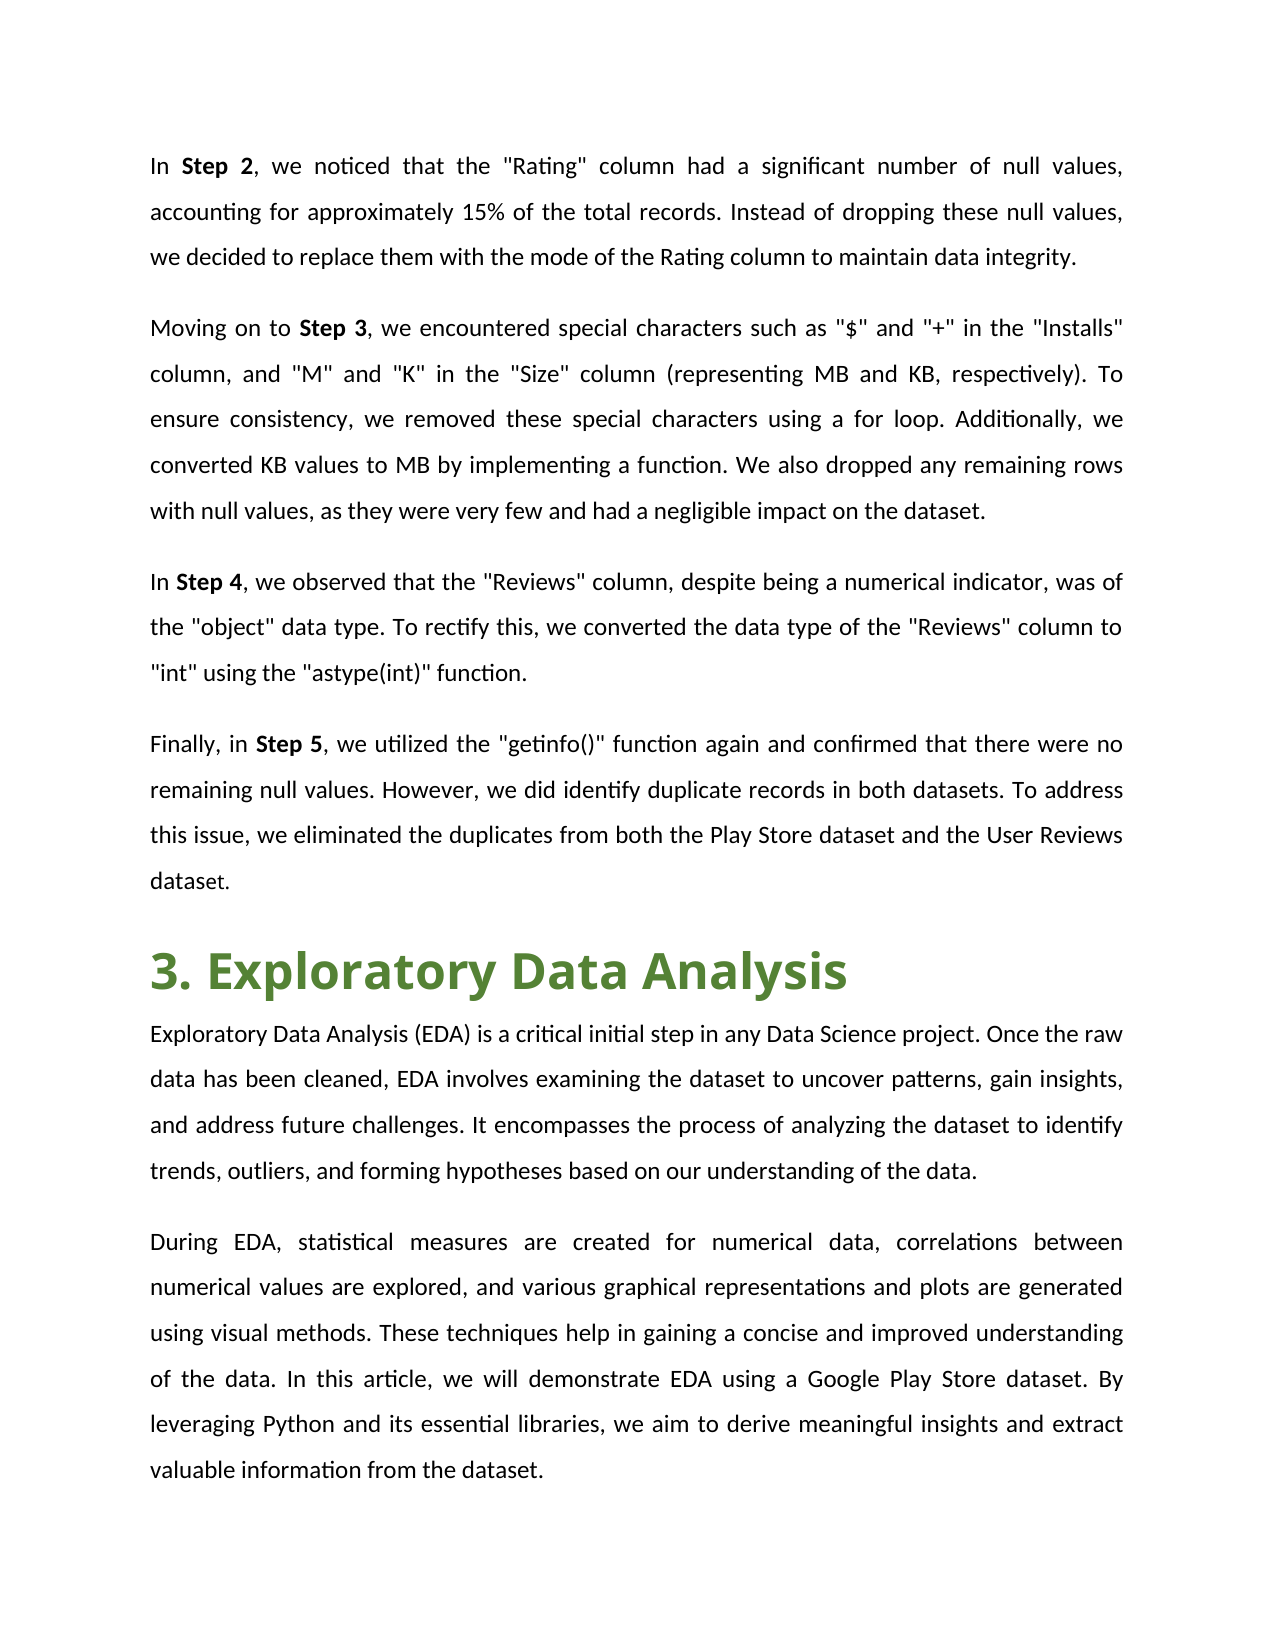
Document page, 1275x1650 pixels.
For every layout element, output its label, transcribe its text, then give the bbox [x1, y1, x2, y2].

subtitle 3. Exploratory Data Analysis [150, 936, 1125, 1004]
text Moving on to Step 3, we encountered special characters such as "$" and "+" in the "Installs" column, and "M" and "K" in the "Size" column (representing MB and KB, respectively). To ensure consistency, we removed these special characters using a for loop. Additionally, we converted KB values to MB by implementing a function. We also dropped any remaining rows with null values, as they were very few and had a negligible impact on the dataset. [150, 312, 1125, 526]
text Finally, in Step 5, we utilized the "getinfo()" function again and confirmed that there were no remaining null values. However, we did identify duplicate records in both datasets. To address this issue, we eliminated the duplicates from both the Play Store dataset and the User Reviews dataset. [150, 728, 1125, 896]
text During EDA, statistical measures are created for numerical data, correlations between numerical values are explored, and various graphical representations and plots are generated using visual methods. These techniques help in gaining a concise and improved understanding of the data. In this article, we will demonstrate EDA using a Google Play Store dataset. By leveraging Python and its essential libraries, we aim to derive meaningful insights and extract valuable information from the dataset. [150, 1226, 1125, 1485]
text In Step 4, we observed that the "Reviews" column, despite being a numerical indicator, was of the "object" data type. To rectify this, we converted the data type of the "Reviews" column to "int" using the "astype(int)" function. [150, 566, 1125, 688]
text Exploratory Data Analysis (EDA) is a critical initial step in any Data Science project. Once the raw data has been cleaned, EDA involves examining the dataset to uncover patterns, gain insights, and address future challenges. It encompasses the process of analyzing the dataset to identify trends, outliers, and forming hypotheses based on our understanding of the data. [150, 1018, 1125, 1186]
text In Step 2, we noticed that the "Rating" column had a significant number of null values, accounting for approximately 15% of the total records. Instead of dropping these null values, we decided to replace them with the mode of the Rating column to maintain data integrity. [150, 150, 1125, 272]
